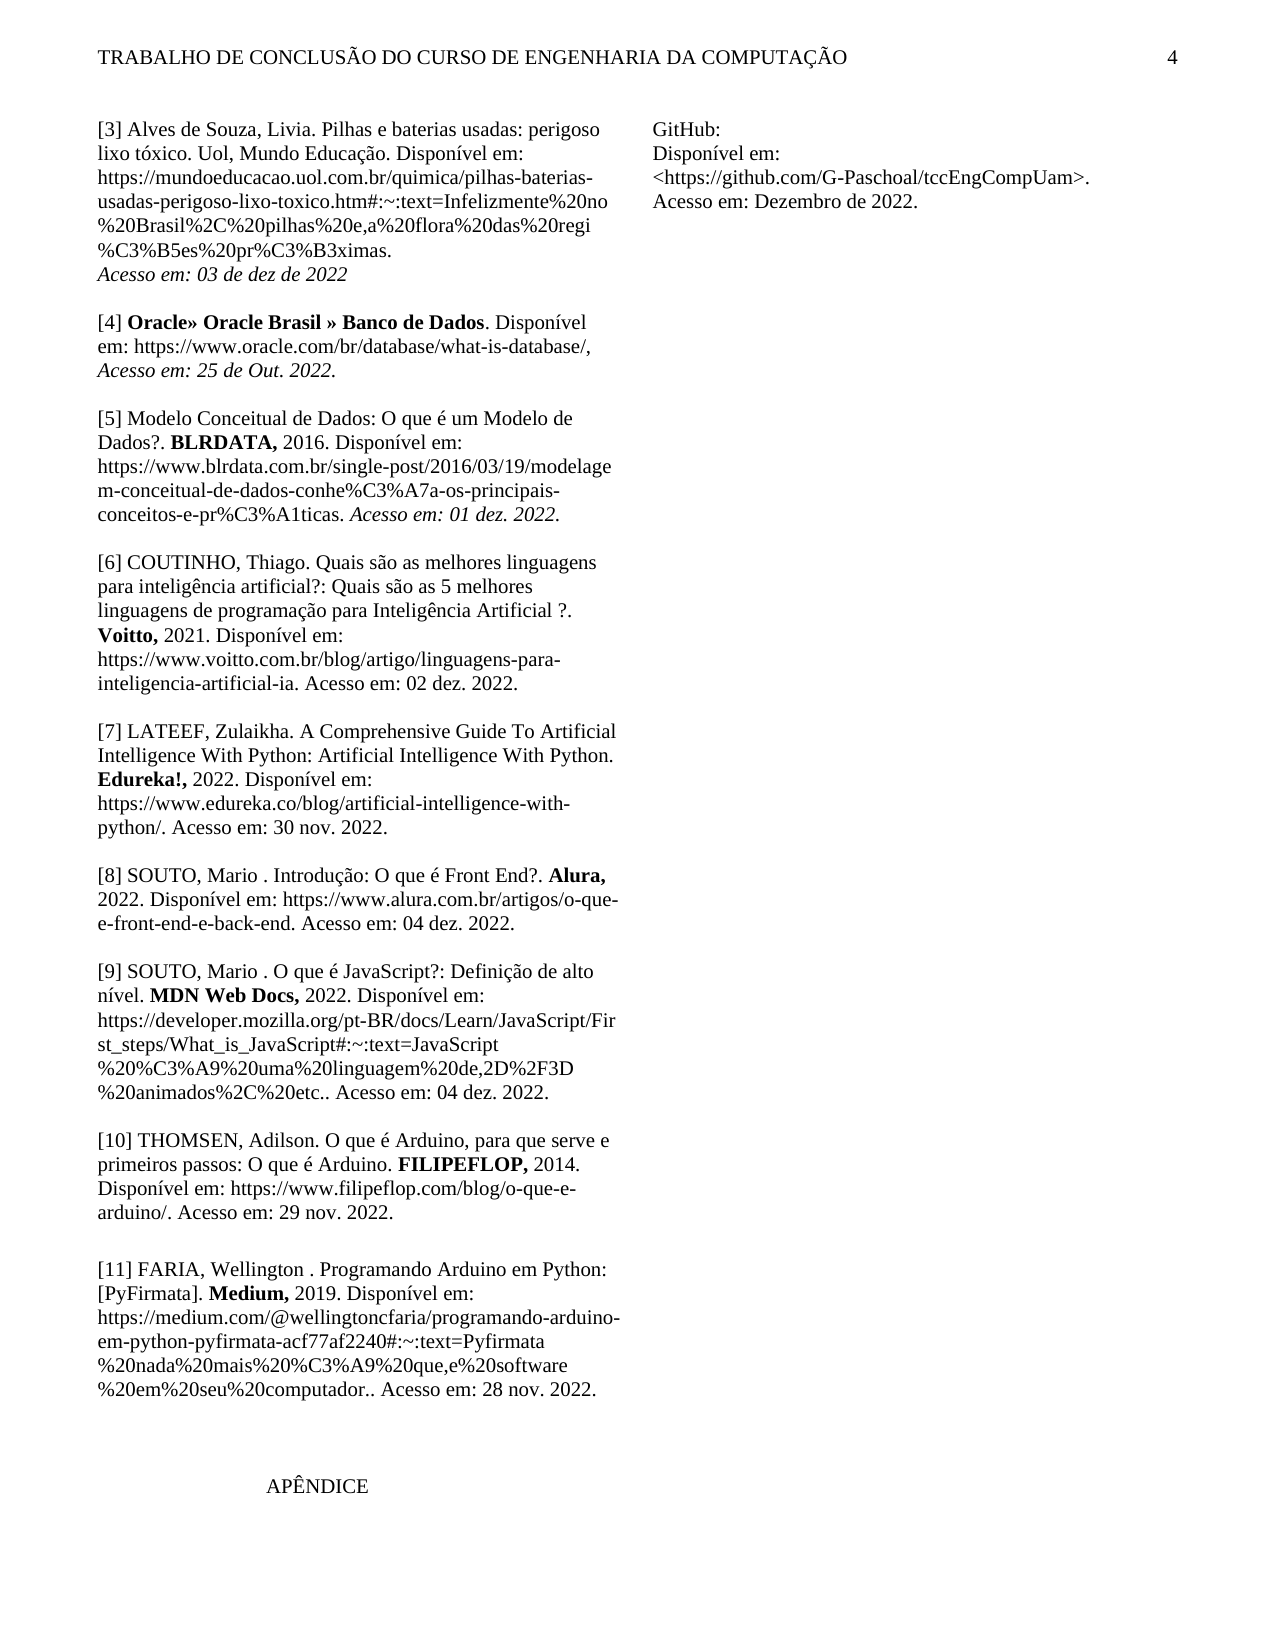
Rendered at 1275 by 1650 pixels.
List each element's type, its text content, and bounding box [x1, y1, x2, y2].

text Acesso em: 03 de dez de 2022 [97, 262, 622, 286]
text Acesso em: Dezembro de 2022. [652, 189, 1177, 213]
text Acesso em: 25 de Out. 2022. [97, 358, 622, 382]
text [8] SOUTO, Mario . Introdução: O que é Front End?. Alura, 2022. Disponível em: https://www.alura.com.br/artigos/o-que-e-front-end-e-back-end. Acesso em: 04 dez. 2022. [97, 863, 622, 935]
text [11] FARIA, Wellington . Programando Arduino em Python: [PyFirmata]. Medium, 2019. Disponível em: https://medium.com/@wellingtoncfaria/programando-arduino-em-python-pyfirmata-acf77af2240#:~:text=Pyfirmata%20nada%20mais%20%C3%A9%20que,e%20software%20em%20seu%20computador.. Acesso em: 28 nov. 2022. [97, 1256, 622, 1401]
text [10] THOMSEN, Adilson. O que é Arduino, para que serve e primeiros passos: O que é Arduino. FILIPEFLOP, 2014. Disponível em: https://www.filipeflop.com/blog/o-que-e-arduino/. Acesso em: 29 nov. 2022. [97, 1128, 622, 1224]
text [7] LATEEF, Zulaikha. A Comprehensive Guide To Artificial Intelligence With Python: Artificial Intelligence With Python. Edureka!, 2022. Disponível em: https://www.edureka.co/blog/artificial-intelligence-with-python/. Acesso em: 30 nov. 2022. [97, 719, 622, 839]
text GitHub: [652, 117, 1177, 141]
text [6] COUTINHO, Thiago. Quais são as melhores linguagens para inteligência artificial?: Quais são as 5 melhores linguagens de programação para Inteligência Artificial ?. Voitto, 2021. Disponível em: https://www.voitto.com.br/blog/artigo/linguagens-para-inteligencia-artificial-ia. Acesso em: 02 dez. 2022. [97, 550, 622, 695]
text Disponível em: [652, 141, 1177, 165]
subtitle APÊNDICE [245, 1474, 622, 1498]
text [4] Oracle» Oracle Brasil » Banco de Dados. Disponível em: https://www.oracle.com/br/database/what-is-database/, [97, 310, 622, 358]
text <https://github.com/G-Paschoal/tccEngCompUam>. [652, 165, 1177, 189]
text [5] Modelo Conceitual de Dados: O que é um Modelo de Dados?. BLRDATA, 2016. Disponível em: https://www.blrdata.com.br/single-post/2016/03/19/modelagem-conceitual-de-dados-conhe%C3%A7a-os-principais-conceitos-e-pr%C3%A1ticas. Acesso em: 01 dez. 2022. [97, 406, 622, 526]
text [9] SOUTO, Mario . O que é JavaScript?: Definição de alto nível. MDN Web Docs, 2022. Disponível em: https://developer.mozilla.org/pt-BR/docs/Learn/JavaScript/First_steps/What_is_JavaScript#:~:text=JavaScript%20%C3%A9%20uma%20linguagem%20de,2D%2F3D%20animados%2C%20etc.. Acesso em: 04 dez. 2022. [97, 959, 622, 1128]
text [3] Alves de Souza, Livia. Pilhas e baterias usadas: perigoso lixo tóxico. Uol, Mundo Educação. Disponível em: https://mundoeducacao.uol.com.br/quimica/pilhas-baterias-usadas-perigoso-lixo-toxico.htm#:~:text=Infelizmente%20no%20Brasil%2C%20pilhas%20e,a%20flora%20das%20regi%C3%B5es%20pr%C3%B3ximas. [97, 117, 622, 262]
